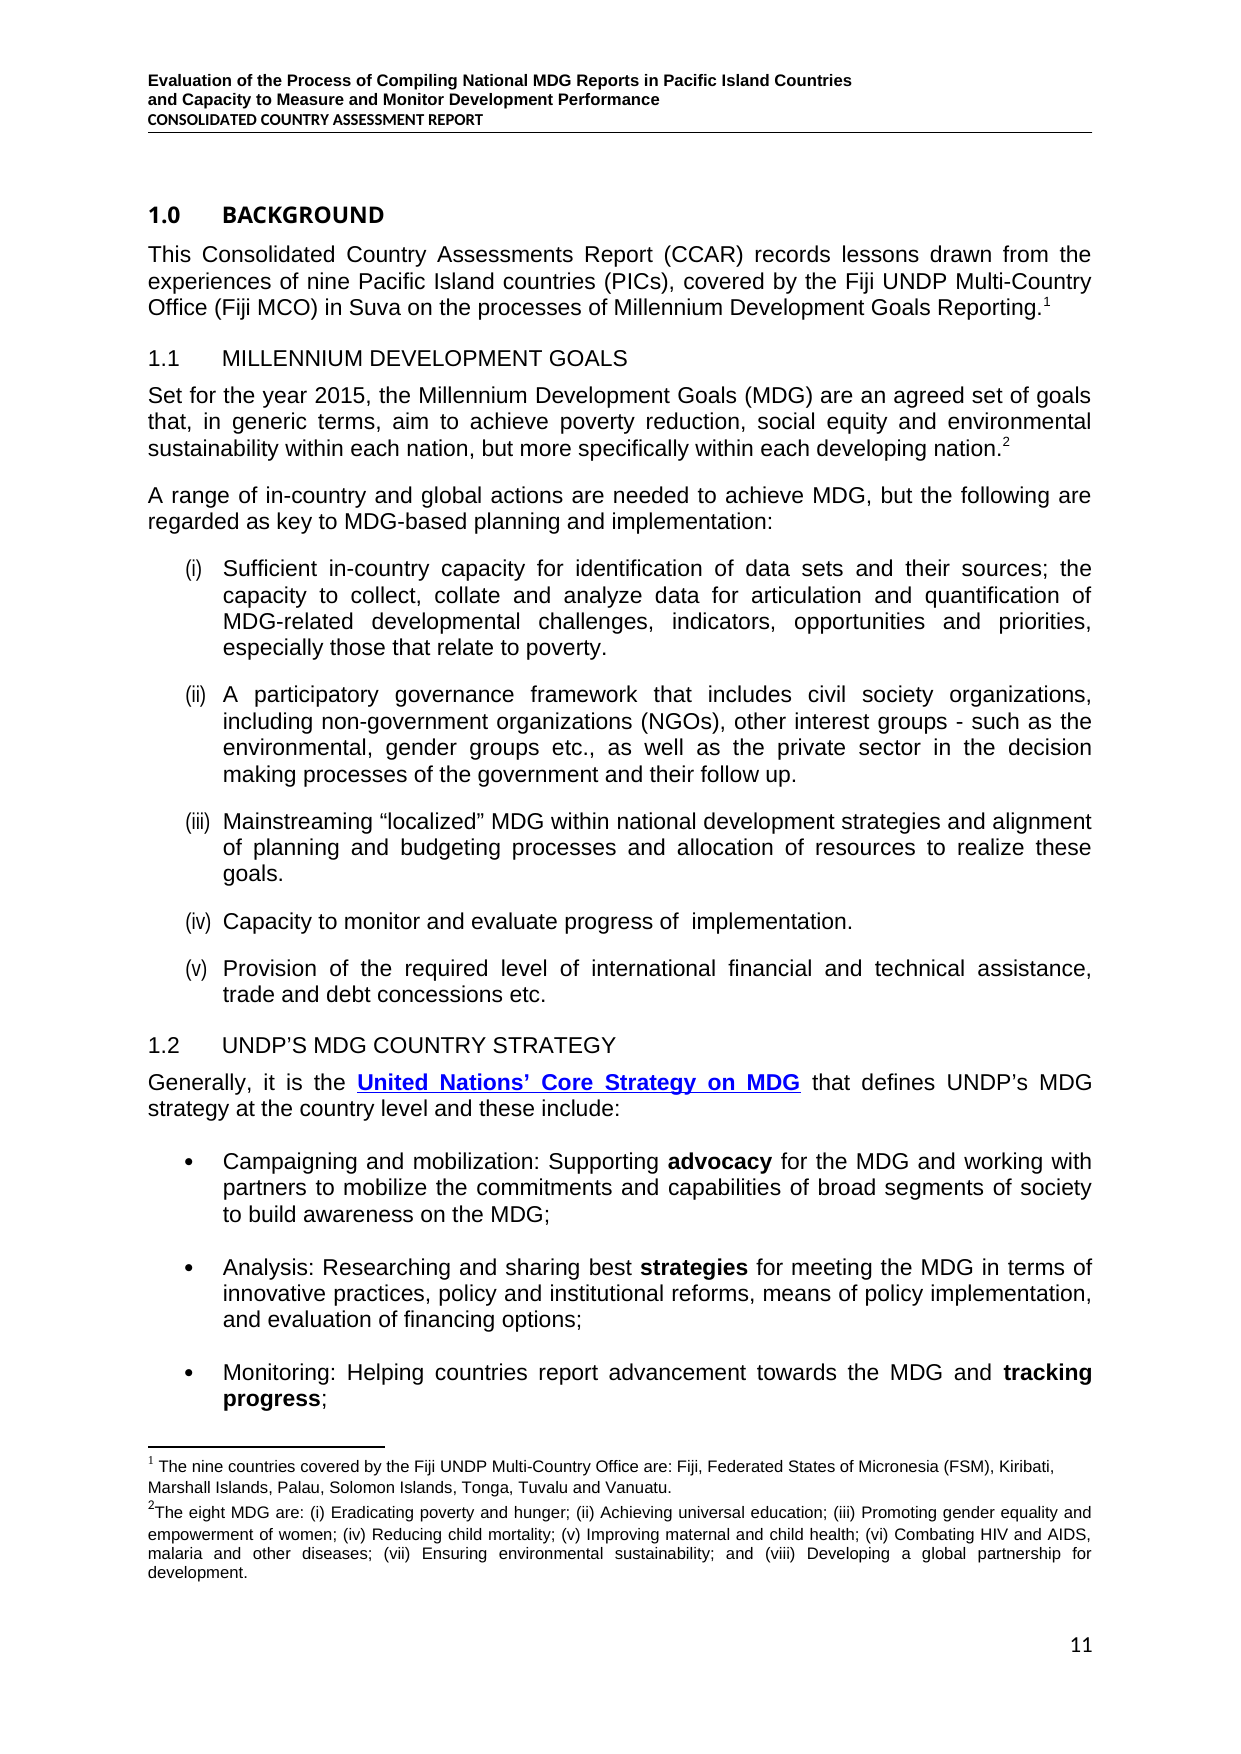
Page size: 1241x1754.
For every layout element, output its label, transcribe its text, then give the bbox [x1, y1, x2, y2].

text A range of in-country and global actions are needed to achieve MDG, but the following are regarded as key to MDG-based planning and implementation: [148, 482, 1092, 534]
list A participatory governance framework that includes civil society organizations, including non-government organizations (NGOs), other interest groups - such as the environmental, gender groups etc., as well as the private sector in the decision making processes of the government and their follow up. [185, 681, 1092, 787]
subtitle 1.0 BACKGROUND [148, 199, 1092, 230]
list Campaigning and mobilization: Supporting advocacy for the MDG and working with partners to mobilize the commitments and capabilities of broad segments of society to build awareness on the MDG; [185, 1148, 1092, 1227]
list Monitoring: Helping countries report advancement towards the MDG and tracking progress; [185, 1359, 1092, 1412]
list Capacity to monitor and evaluate progress of implementation. [185, 908, 1092, 934]
text Set for the year 2015, the Millennium Development Goals (MDG) are an agreed set of goals that, in generic terms, aim to achieve poverty reduction, social equity and environmental sustainability within each nation, but more specifically within each developing nation. [148, 382, 1092, 461]
list Mainstreaming “localized” MDG within national development strategies and alignment of planning and budgeting processes and allocation of resources to realize these goals. [185, 808, 1092, 887]
list Analysis: Researching and sharing best strategies for meeting the MDG in terms of innovative practices, policy and institutional reforms, means of policy implementation, and evaluation of financing options; [185, 1253, 1092, 1332]
text Generally, it is the United Nations’ Core Strategy on MDG that defines UNDP’s MDG strategy at the country level and these include: [148, 1069, 1092, 1122]
list Provision of the required level of international financial and technical assistance, trade and debt concessions etc. [185, 955, 1092, 1007]
list Sufficient in-country capacity for identification of data sets and their sources; the capacity to collect, collate and analyze data for articulation and quantification of MDG-related developmental challenges, indicators, opportunities and priorities, especially those that relate to poverty. [185, 555, 1092, 661]
text This Consolidated Country Assessments Report (CCAR) records lessons drawn from the experiences of nine Pacific Island countries (PICs), covered by the Fiji UNDP Multi-Country Office (Fiji MCO) in Suva on the processes of Millennium Development Goals Reporting. [148, 241, 1092, 320]
subtitle 1.2 UNDP’s MDG Country Strategy [148, 1032, 1092, 1059]
subtitle 1.1 Millennium Development Goals [148, 345, 1092, 372]
